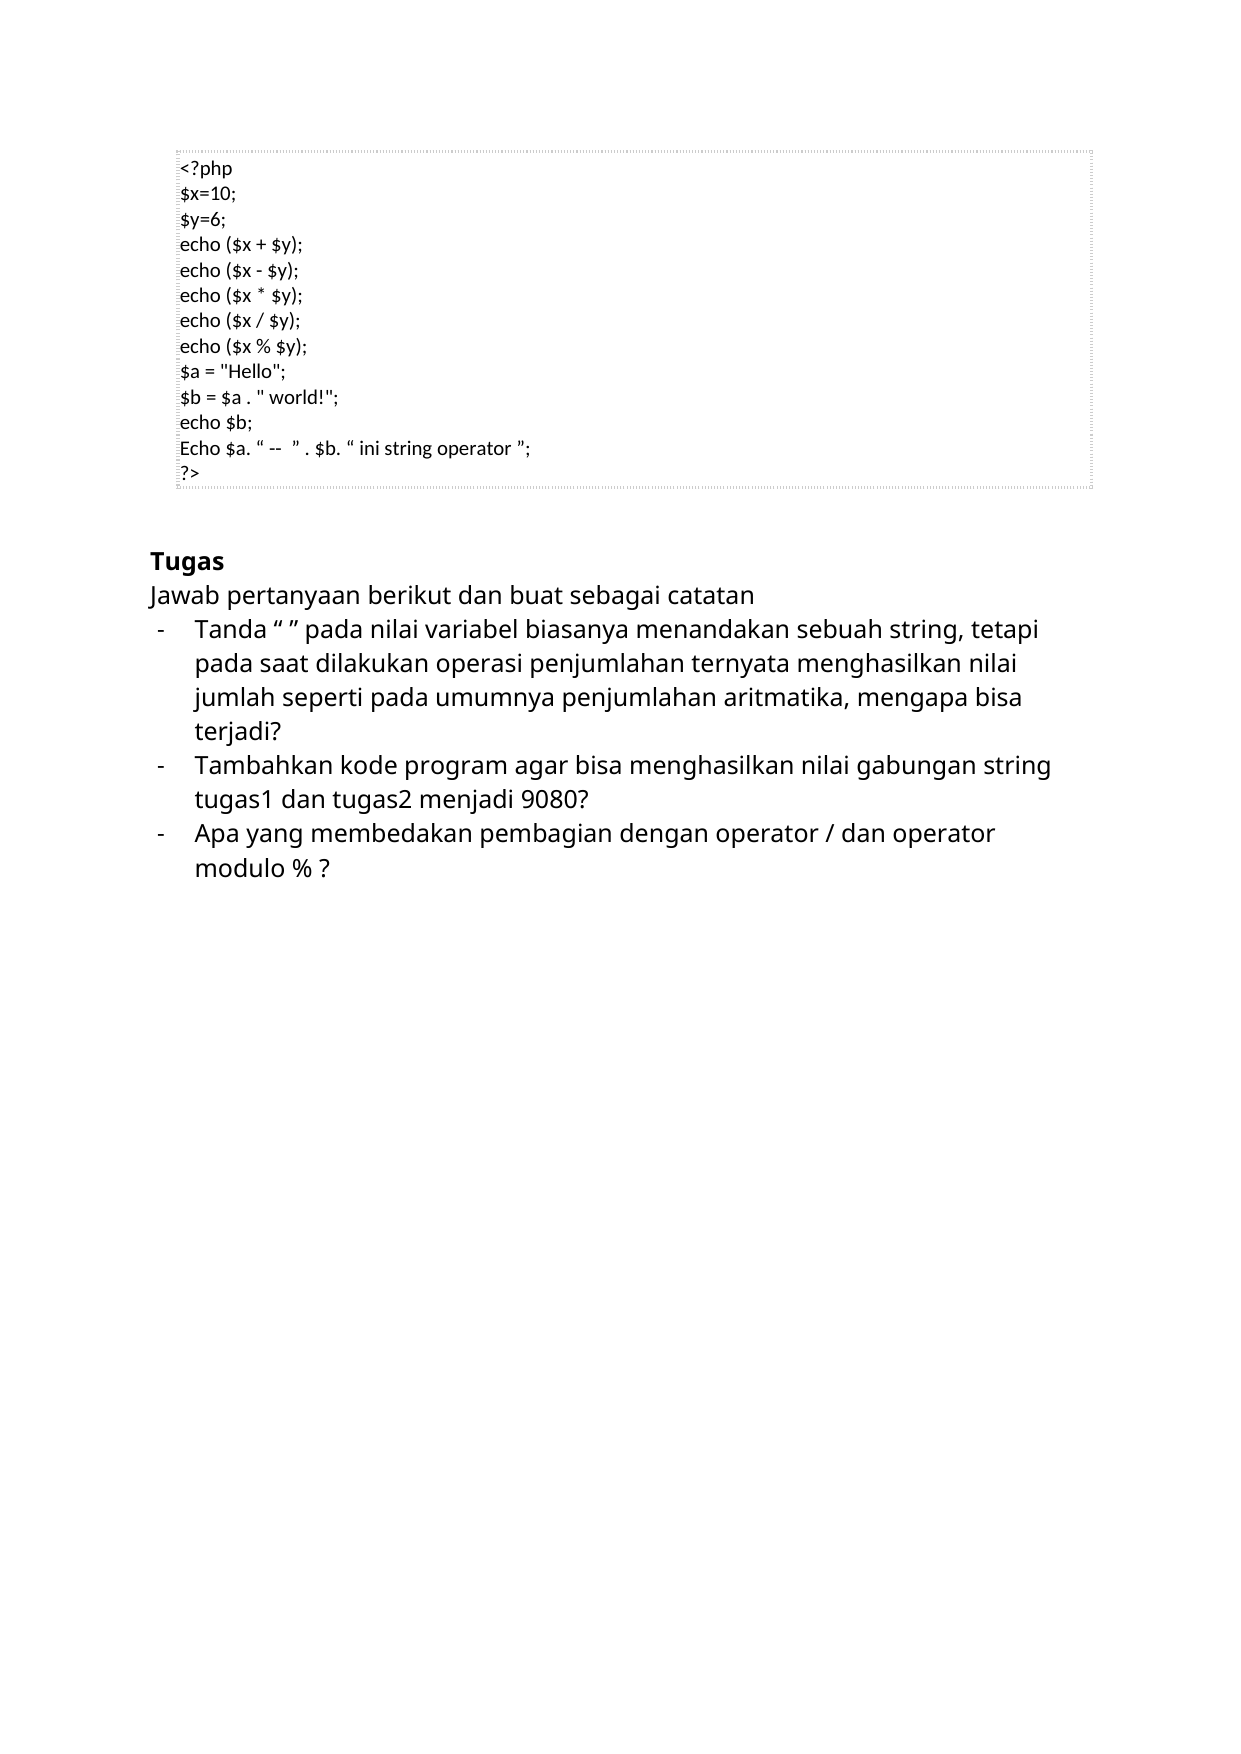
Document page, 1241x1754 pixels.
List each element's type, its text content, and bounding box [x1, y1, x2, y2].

subtitle Tugas [150, 544, 1090, 578]
list $a = "Hello"; $b = $a . " world!"; echo $b; [176, 353, 1093, 429]
text Jawab pertanyaan berikut dan buat sebagai catatan [150, 578, 1090, 612]
list Tanda “ ” pada nilai variabel biasanya menandakan sebuah string, tetapi pada saat dilakukan operasi penjumlahan ternyata menghasilkan nilai jumlah seperti pada umumnya penjumlahan aritmatika, mengapa bisa terjadi? [157, 612, 1090, 748]
list Echo $a. “ -- ” . $b. “ ini string operator ”; ?> [176, 429, 1093, 489]
list <?php $x=10; $y=6; echo ($x + $y); echo ($x - $y); echo ($x * $y); echo ($x / $y); echo ($x % $y); [176, 150, 1093, 353]
list Apa yang membedakan pembagian dengan operator / dan operator modulo % ? [157, 816, 1090, 884]
list Tambahkan kode program agar bisa menghasilkan nilai gabungan string tugas1 dan tugas2 menjadi 9080? [157, 748, 1090, 816]
